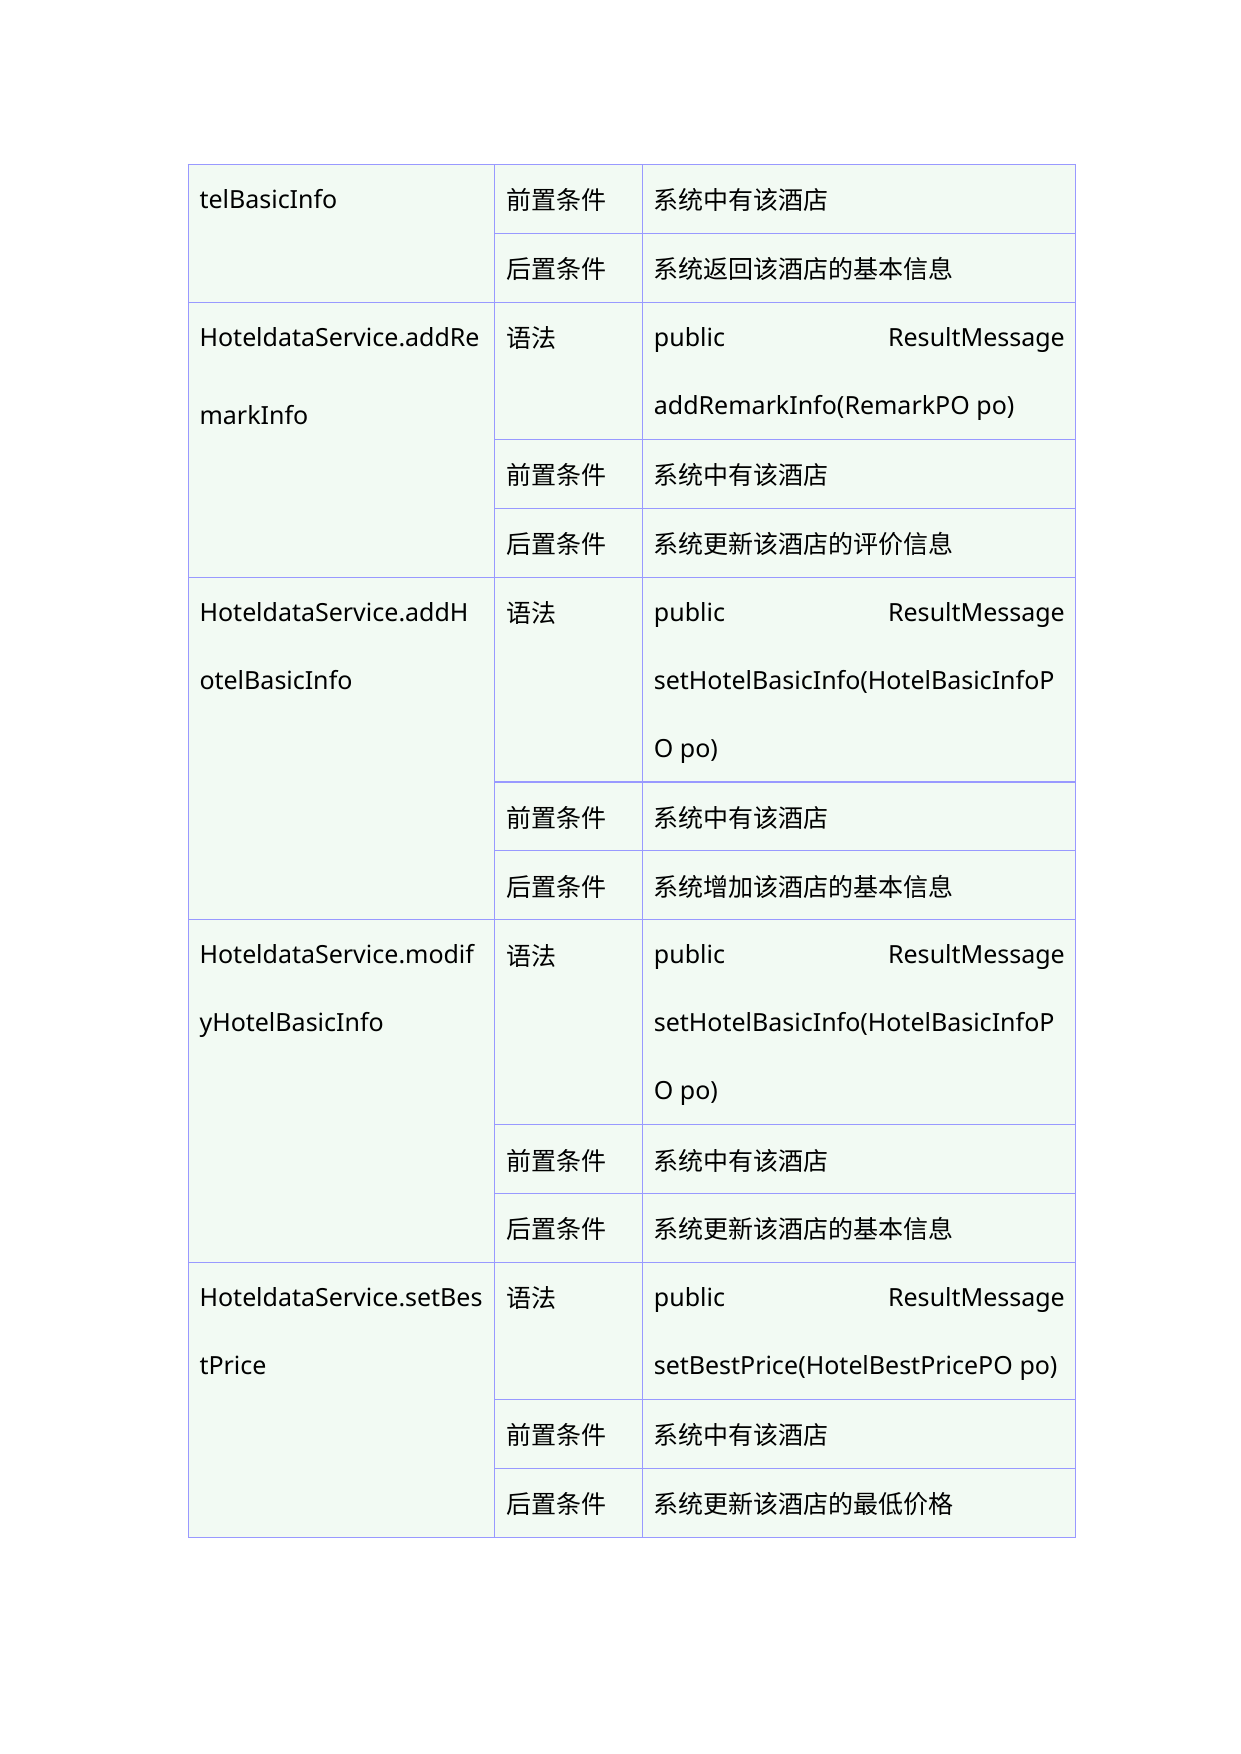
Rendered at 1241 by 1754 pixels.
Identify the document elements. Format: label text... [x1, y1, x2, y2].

table_cell 系统增加该酒店的基本信息 [643, 851, 1075, 919]
table_cell 语法 [495, 303, 642, 439]
table_cell 前置条件 [495, 1400, 642, 1468]
table_cell 后置条件 [495, 851, 642, 919]
table_cell 后置条件 [495, 1469, 642, 1537]
table_cell HoteldataService.addHotelBasicInfo [189, 578, 494, 919]
table_cell 系统中有该酒店 [643, 783, 1075, 850]
table_cell 后置条件 [495, 234, 642, 302]
table_cell 后置条件 [495, 509, 642, 577]
table_cell 前置条件 [495, 783, 642, 850]
table_cell 前置条件 [495, 1125, 642, 1193]
table_cell 语法 [495, 578, 642, 781]
table_cell 系统更新该酒店的最低价格 [643, 1469, 1075, 1537]
table_cell 前置条件 [495, 165, 642, 233]
table_cell public ResultMessage addRemarkInfo(RemarkPO po) [643, 303, 1075, 439]
table_cell public ResultMessage setHotelBasicInfo(HotelBasicInfoPO po) [643, 578, 1075, 781]
table_cell HoteldataService.getHotelBasicInfo [189, 165, 494, 302]
table_cell HoteldataService.addRemarkInfo [189, 303, 494, 577]
table_cell HoteldataService.modifyHotelBasicInfo [189, 920, 494, 1262]
table_cell 后置条件 [495, 1194, 642, 1262]
table_cell 前置条件 [495, 440, 642, 508]
table_cell 系统返回该酒店的基本信息 [643, 234, 1075, 302]
table_cell 系统更新该酒店的评价信息 [643, 509, 1075, 577]
table_cell 系统中有该酒店 [643, 1400, 1075, 1468]
table_cell public ResultMessage setHotelBasicInfo(HotelBasicInfoPO po) [643, 920, 1075, 1124]
table_cell 语法 [495, 920, 642, 1124]
table_cell 系统中有该酒店 [643, 1125, 1075, 1193]
table_cell HoteldataService.setBestPrice [189, 1263, 494, 1537]
table_cell 系统更新该酒店的基本信息 [643, 1194, 1075, 1262]
table_cell public ResultMessage setBestPrice(HotelBestPricePO po) [643, 1263, 1075, 1399]
table_cell 系统中有该酒店 [643, 165, 1075, 233]
table_cell 语法 [495, 1263, 642, 1399]
table_cell 系统中有该酒店 [643, 440, 1075, 508]
